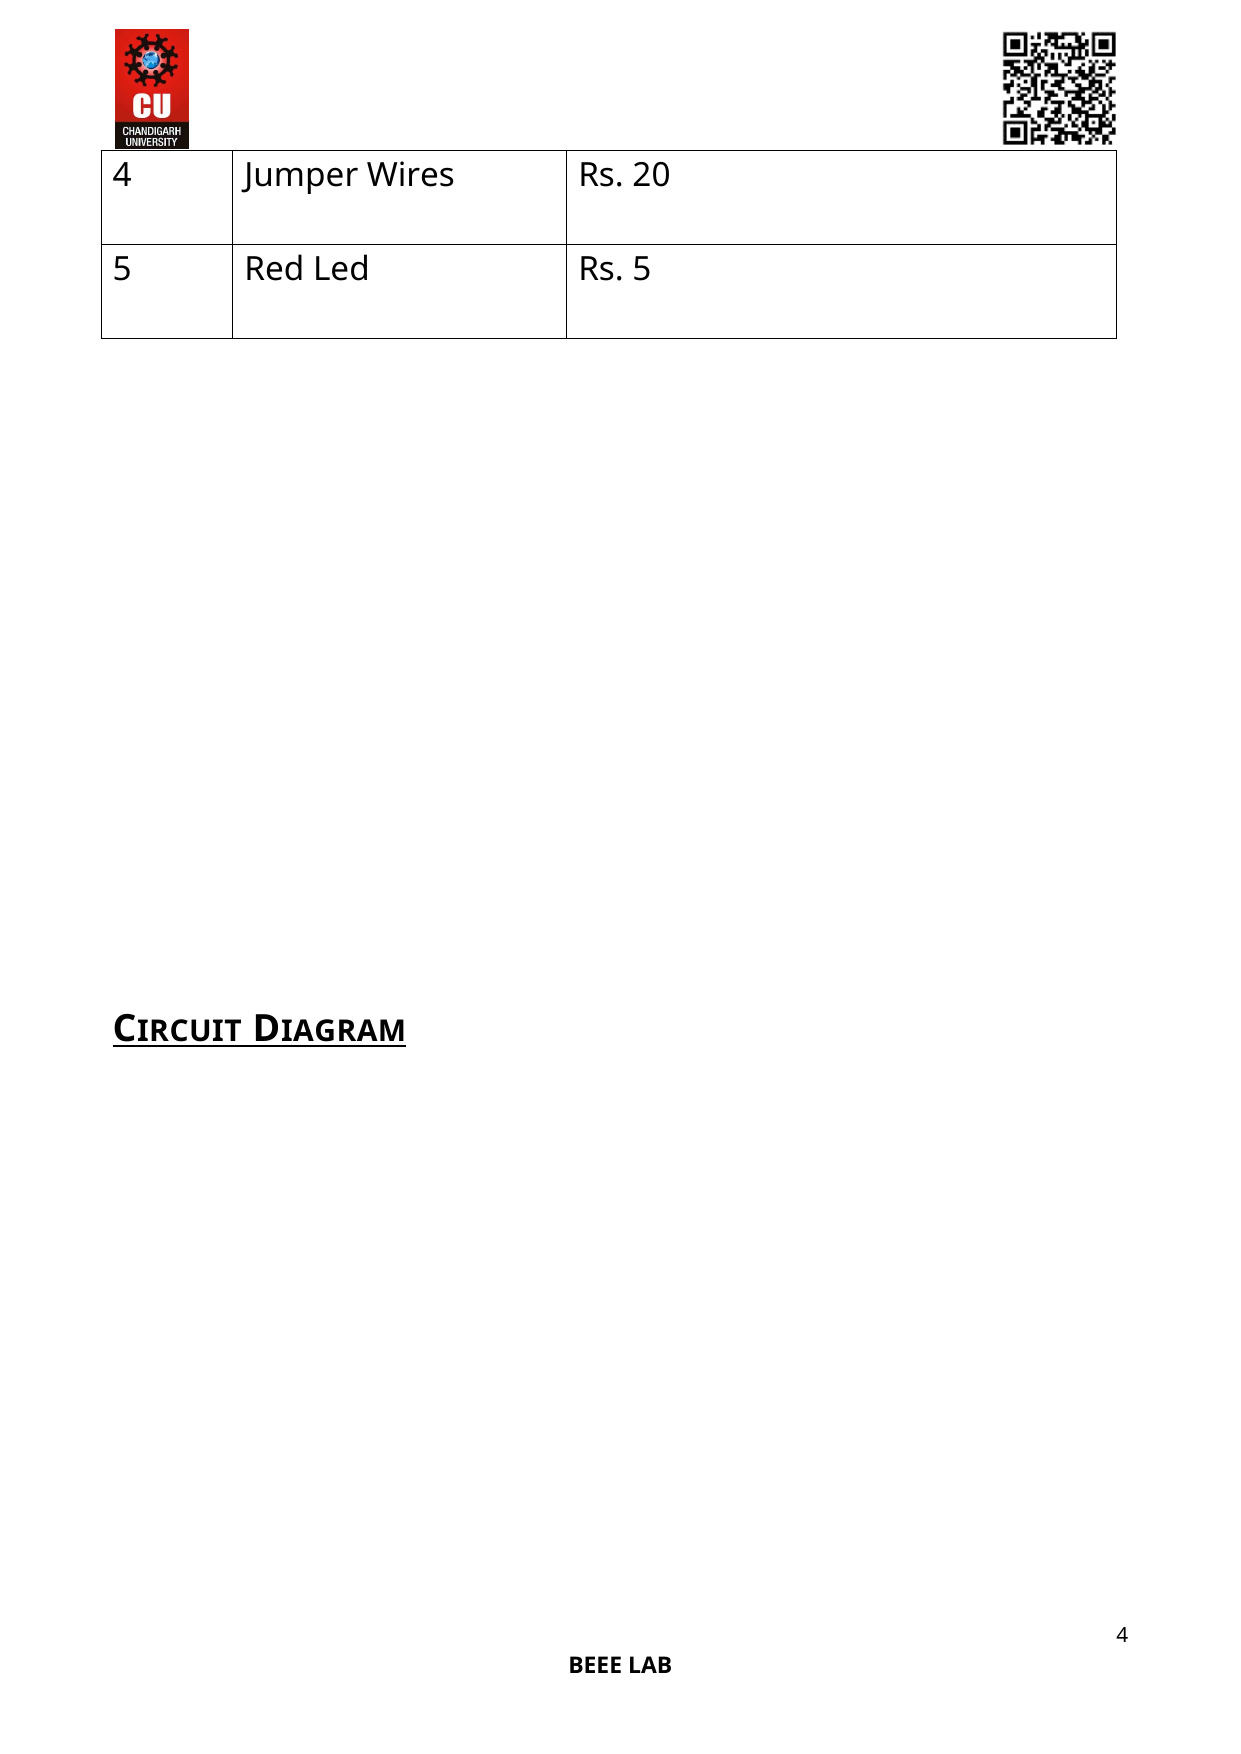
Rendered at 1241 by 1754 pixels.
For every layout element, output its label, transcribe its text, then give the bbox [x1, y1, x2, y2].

table_cell Rs. 5 [567, 245, 1116, 338]
subtitle Circuit Diagram [112, 1001, 1128, 1052]
table_cell 4 [102, 151, 232, 244]
table_cell Red Led [233, 245, 566, 338]
table_cell 5 [102, 245, 232, 338]
picture [1000, 30, 1119, 151]
table_cell Rs. 20 [567, 151, 1116, 244]
table_cell Jumper Wires [233, 151, 566, 244]
picture [115, 29, 189, 149]
